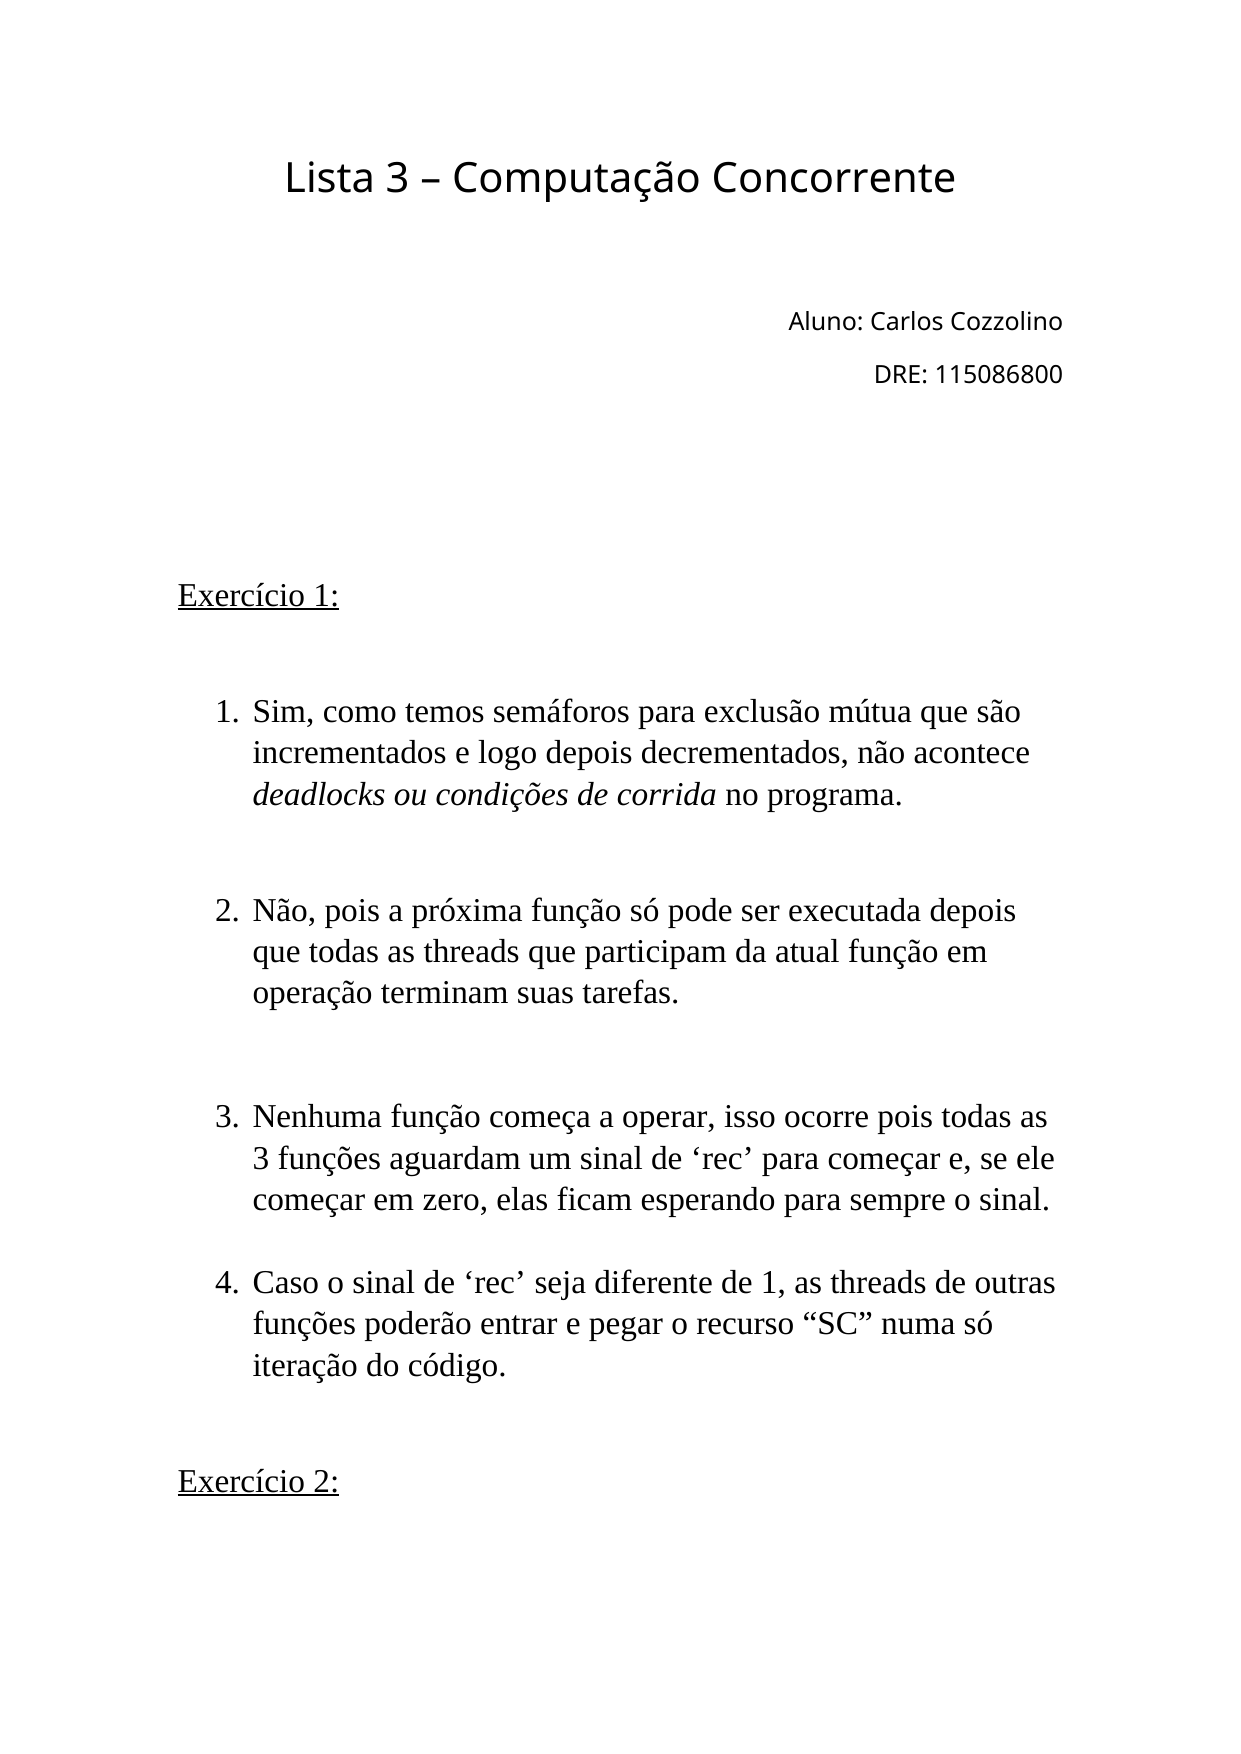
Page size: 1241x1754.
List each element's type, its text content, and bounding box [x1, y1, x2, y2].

text DRE: 115086800 [177, 357, 1063, 391]
text Aluno: Carlos Cozzolino [177, 303, 1063, 337]
list Caso o sinal de ‘rec’ seja diferente de 1, as threads de outras funções poderão entrar e pegar o recurso “SC” numa só iteração do código. [215, 1262, 1063, 1383]
text Lista 3 – Computação Concorrente [177, 148, 1063, 204]
list Não, pois a próxima função só pode ser executada depois que todas as threads que participam da atual função em operação terminam suas tarefas. [215, 890, 1063, 1011]
text Exercício 2: [177, 1461, 1063, 1499]
list Nenhuma função começa a operar, isso ocorre pois todas as 3 funções aguardam um sinal de ‘rec’ para começar e, se ele começar em zero, elas ficam esperando para sempre o sinal. [215, 1097, 1063, 1218]
list Sim, como temos semáforos para exclusão mútua que são incrementados e logo depois decrementados, não acontece deadlocks ou condições de corrida no programa. [215, 691, 1063, 812]
text Exercício 1: [177, 575, 1063, 613]
